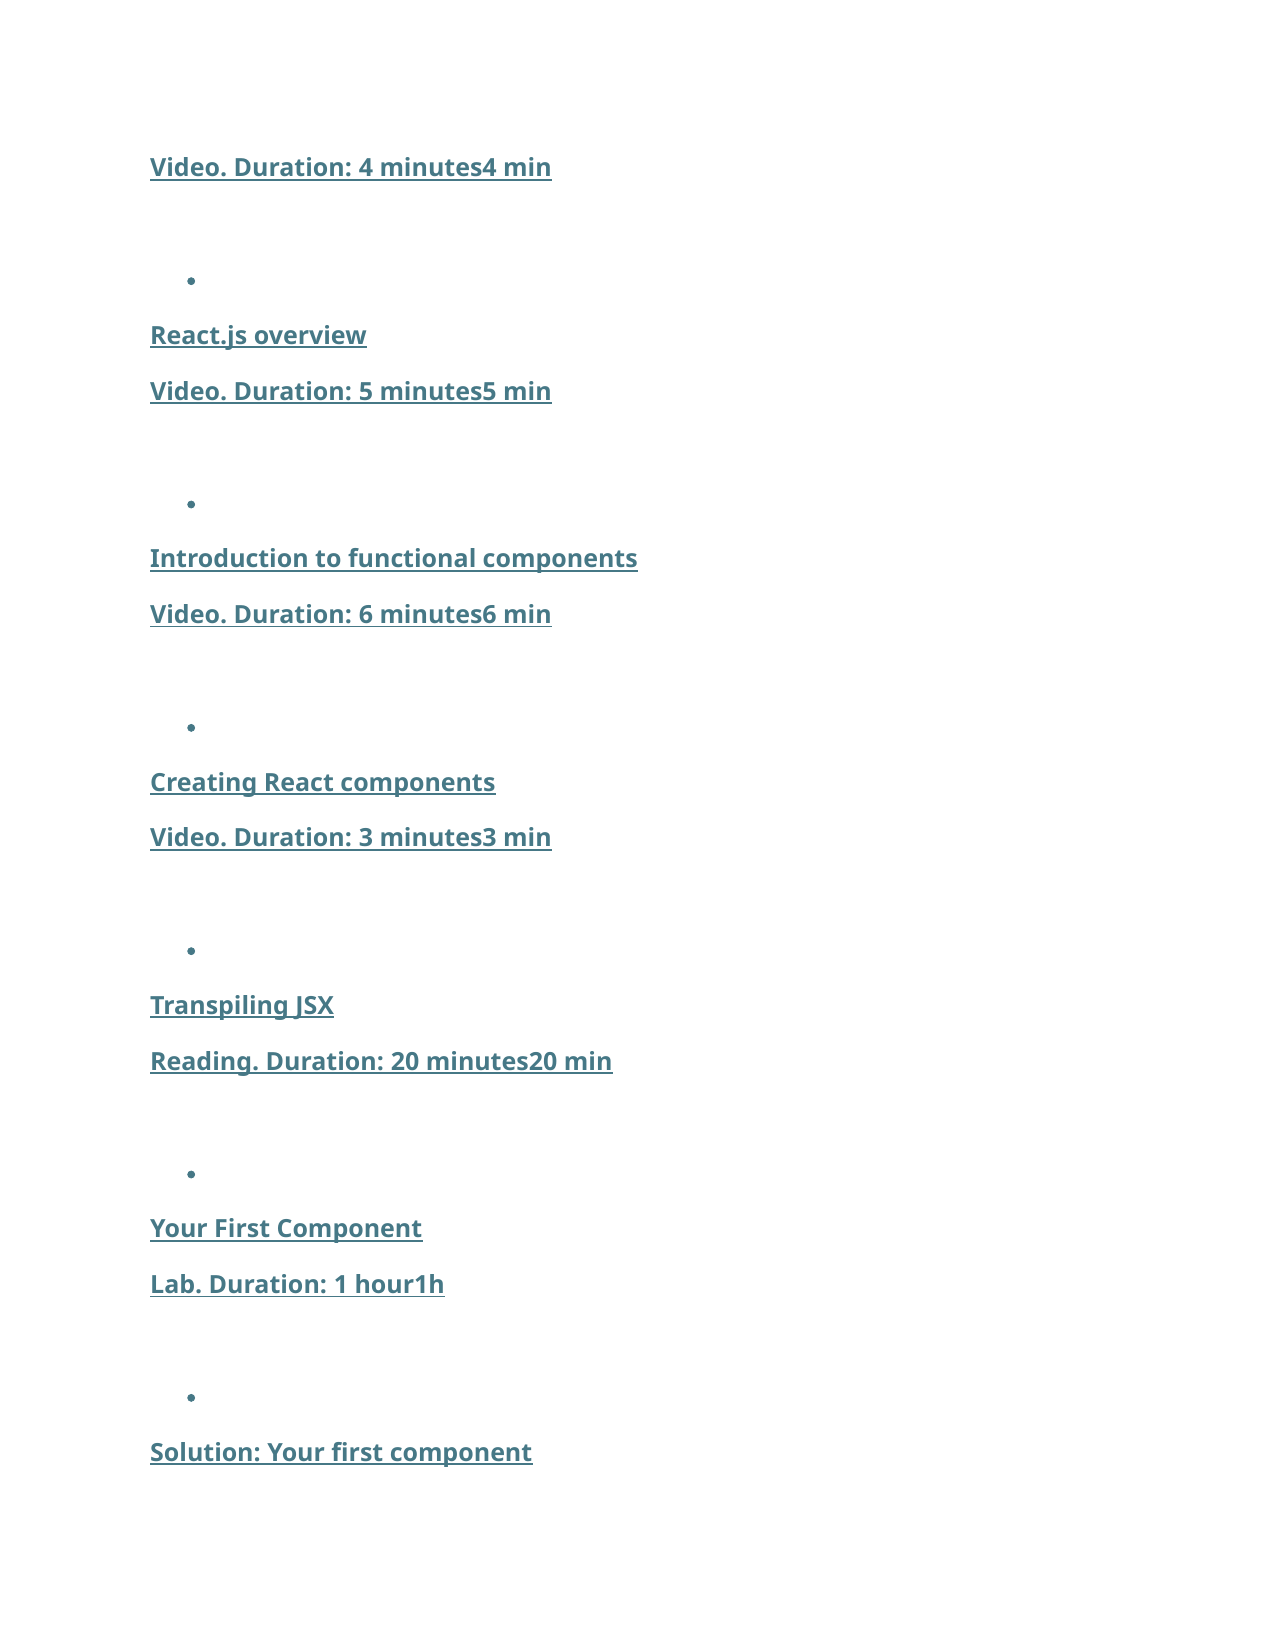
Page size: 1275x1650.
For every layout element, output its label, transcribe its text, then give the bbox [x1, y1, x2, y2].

text Video. Duration: 5 minutes5 min [150, 373, 1125, 407]
text Video. Duration: 6 minutes6 min [150, 597, 1125, 631]
text Your First Component [150, 1211, 1125, 1245]
text Introduction to functional components [150, 541, 1125, 575]
text Creating React components [150, 764, 1125, 798]
text Video. Duration: 3 minutes3 min [150, 820, 1125, 854]
text React.js overview [150, 317, 1125, 352]
text Lab. Duration: 1 hour1h [150, 1267, 1125, 1301]
text Reading. Duration: 20 minutes20 min [150, 1043, 1125, 1077]
text Solution: Your first component [150, 1434, 1125, 1468]
text Video. Duration: 4 minutes4 min [150, 150, 1125, 184]
text Transpiling JSX [150, 987, 1125, 1022]
